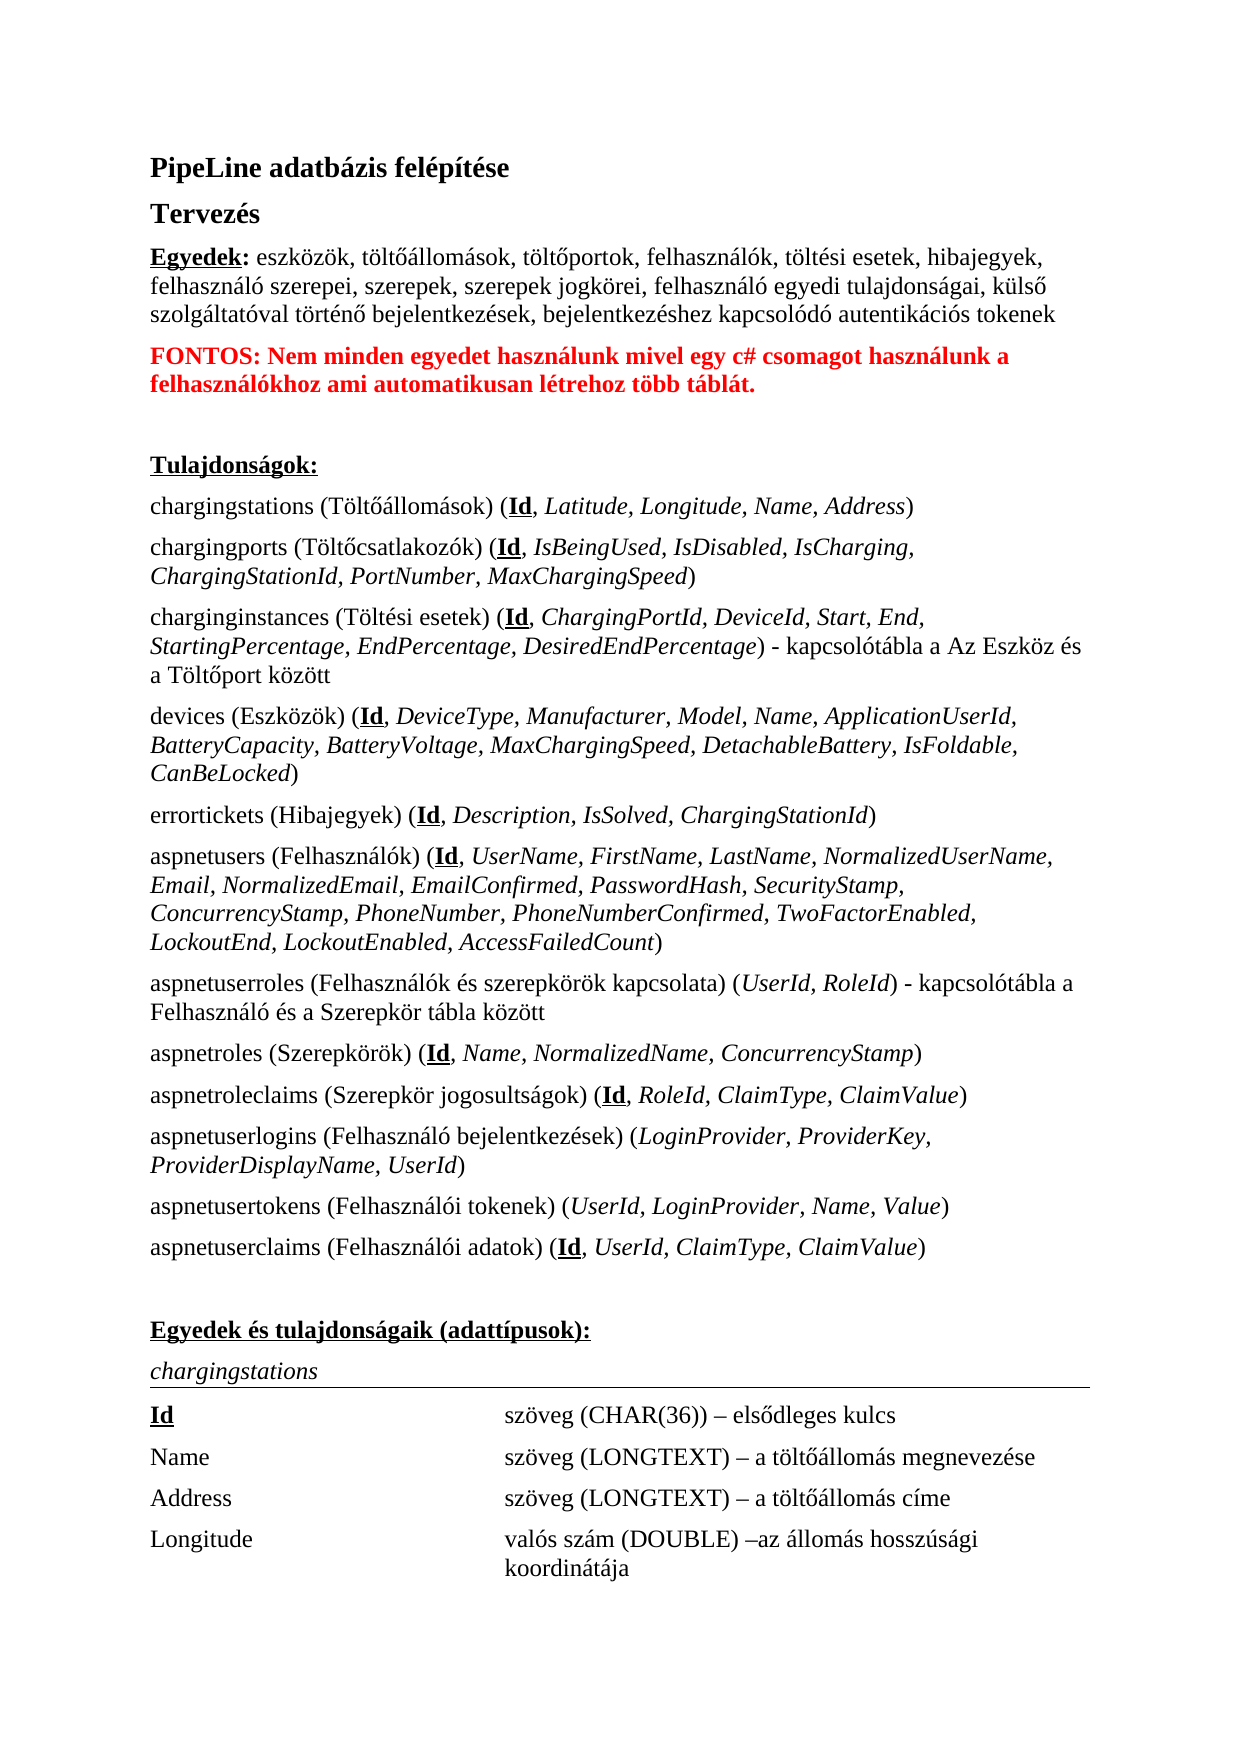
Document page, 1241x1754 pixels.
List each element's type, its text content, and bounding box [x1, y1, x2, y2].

text Tulajdonságok: [150, 450, 1090, 478]
text aspnetroles (Szerepkörök) (Id, Name, NormalizedName, ConcurrencyStamp) [150, 1038, 1090, 1067]
text PipeLine adatbázis felépítése [150, 150, 1090, 183]
text aspnetuserclaims (Felhasználói adatok) (Id, UserId, ClaimType, ClaimValue) [150, 1232, 1090, 1261]
text Name szöveg (LONGTEXT) – a töltőállomás megnevezése [150, 1442, 1090, 1470]
text Address szöveg (LONGTEXT) – a töltőállomás címe [150, 1483, 1090, 1512]
text chargingstations [150, 1356, 1090, 1387]
text Longitude valós szám (DOUBLE) –az állomás hosszúsági koordinátája [150, 1524, 1090, 1582]
text Egyedek: eszközök, töltőállomások, töltőportok, felhasználók, töltési esetek, hibajegyek, felhasználó szerepei, szerepek, szerepek jogkörei, felhasználó egyedi tulajdonságai, külső szolgáltatóval történő bejelentkezések, bejelentkezéshez kapcsolódó autentikációs tokenek [150, 242, 1090, 328]
text charginginstances (Töltési esetek) (Id, ChargingPortId, DeviceId, Start, End, StartingPercentage, EndPercentage, DesiredEndPercentage) - kapcsolótábla a Az Eszköz és a Töltőport között [150, 602, 1090, 688]
text aspnetroleclaims (Szerepkör jogosultságok) (Id, RoleId, ClaimType, ClaimValue) [150, 1080, 1090, 1108]
text Id szöveg (CHAR(36)) – elsődleges kulcs [150, 1400, 1090, 1429]
text Egyedek és tulajdonságaik (adattípusok): [150, 1315, 1090, 1343]
text aspnetusertokens (Felhasználói tokenek) (UserId, LoginProvider, Name, Value) [150, 1191, 1090, 1220]
text chargingports (Töltőcsatlakozók) (Id, IsBeingUsed, IsDisabled, IsCharging, ChargingStationId, PortNumber, MaxChargingSpeed) [150, 532, 1090, 590]
text Tervezés [150, 196, 1090, 229]
text FONTOS: Nem minden egyedet használunk mivel egy c# csomagot használunk a felhasználókhoz ami automatikusan létrehoz több táblát. [150, 341, 1090, 398]
text aspnetuserroles (Felhasználók és szerepkörök kapcsolata) (UserId, RoleId) - kapcsolótábla a Felhasználó és a Szerepkör tábla között [150, 968, 1090, 1026]
text devices (Eszközök) (Id, DeviceType, Manufacturer, Model, Name, ApplicationUserId, BatteryCapacity, BatteryVoltage, MaxChargingSpeed, DetachableBattery, IsFoldable, CanBeLocked) [150, 701, 1090, 787]
text aspnetusers (Felhasználók) (Id, UserName, FirstName, LastName, NormalizedUserName, Email, NormalizedEmail, EmailConfirmed, PasswordHash, SecurityStamp, ConcurrencyStamp, PhoneNumber, PhoneNumberConfirmed, TwoFactorEnabled, LockoutEnd, LockoutEnabled, AccessFailedCount) [150, 841, 1090, 956]
text aspnetuserlogins (Felhasználó bejelentkezések) (LoginProvider, ProviderKey, ProviderDisplayName, UserId) [150, 1121, 1090, 1178]
text chargingstations (Töltőállomások) (Id, Latitude, Longitude, Name, Address) [150, 491, 1090, 520]
text errortickets (Hibajegyek) (Id, Description, IsSolved, ChargingStationId) [150, 800, 1090, 828]
